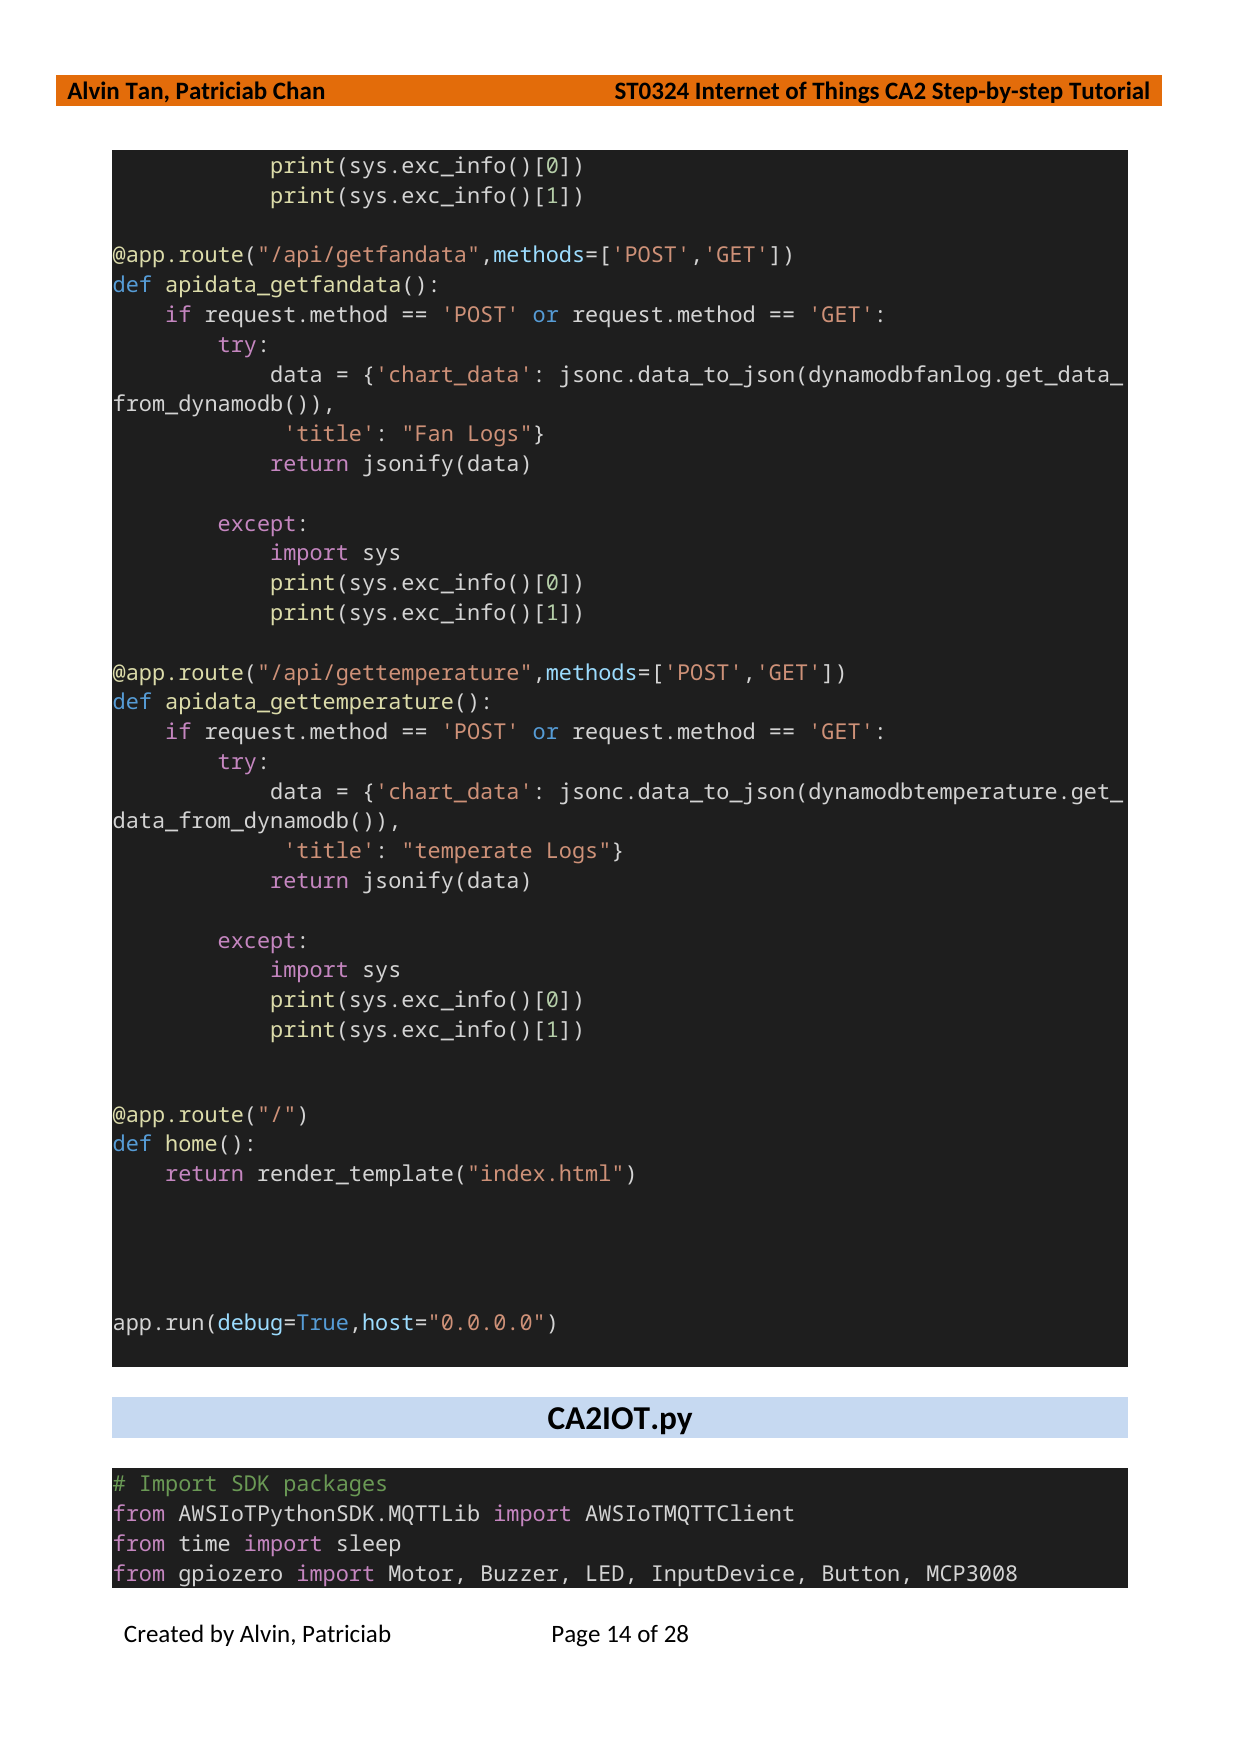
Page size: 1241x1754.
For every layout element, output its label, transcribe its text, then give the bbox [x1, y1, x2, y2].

text print(sys.exc_info()[1]) [112, 1014, 1128, 1044]
text print(sys.exc_info()[0]) [112, 150, 1128, 180]
text from time import sleep [112, 1528, 1128, 1558]
text import sys [112, 537, 1128, 567]
text data = {'chart_data': jsonc.data_to_json(dynamodbfanlog.get_data_from_dynamodb()), [112, 358, 1128, 418]
text # Import SDK packages [112, 1468, 1128, 1498]
text return render_template("index.html") [112, 1158, 1128, 1188]
text print(sys.exc_info()[1]) [112, 180, 1128, 209]
text data = {'chart_data': jsonc.data_to_json(dynamodbtemperature.get_data_from_dynamodb()), [112, 776, 1128, 835]
text app.run(debug=True,host="0.0.0.0") [112, 1307, 1128, 1337]
text print(sys.exc_info()[0]) [112, 984, 1128, 1014]
text @app.route("/api/gettemperature",methods=['POST','GET']) [112, 656, 1128, 686]
text print(sys.exc_info()[1]) [112, 597, 1128, 627]
text try: [112, 329, 1128, 358]
text @app.route("/") [112, 1098, 1128, 1128]
text print(sys.exc_info()[0]) [112, 567, 1128, 597]
text from gpiozero import Motor, Buzzer, LED, InputDevice, Button, MCP3008 [112, 1558, 1128, 1588]
text 'title': "temperate Logs"} [112, 835, 1128, 865]
text 'title': "Fan Logs"} [112, 418, 1128, 448]
text from AWSIoTPythonSDK.MQTTLib import AWSIoTMQTTClient [112, 1498, 1128, 1528]
text try: [112, 746, 1128, 776]
subtitle CA2IOT.py [112, 1397, 1128, 1438]
text def home(): [112, 1128, 1128, 1158]
text def apidata_gettemperature(): [112, 686, 1128, 716]
text return jsonify(data) [112, 448, 1128, 478]
text import sys [112, 954, 1128, 984]
text except: [112, 507, 1128, 537]
text except: [112, 924, 1128, 954]
text if request.method == 'POST' or request.method == 'GET': [112, 716, 1128, 746]
text return jsonify(data) [112, 865, 1128, 895]
text @app.route("/api/getfandata",methods=['POST','GET']) [112, 239, 1128, 269]
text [112, 299, 1128, 329]
text def apidata_getfandata(): [112, 269, 1128, 299]
